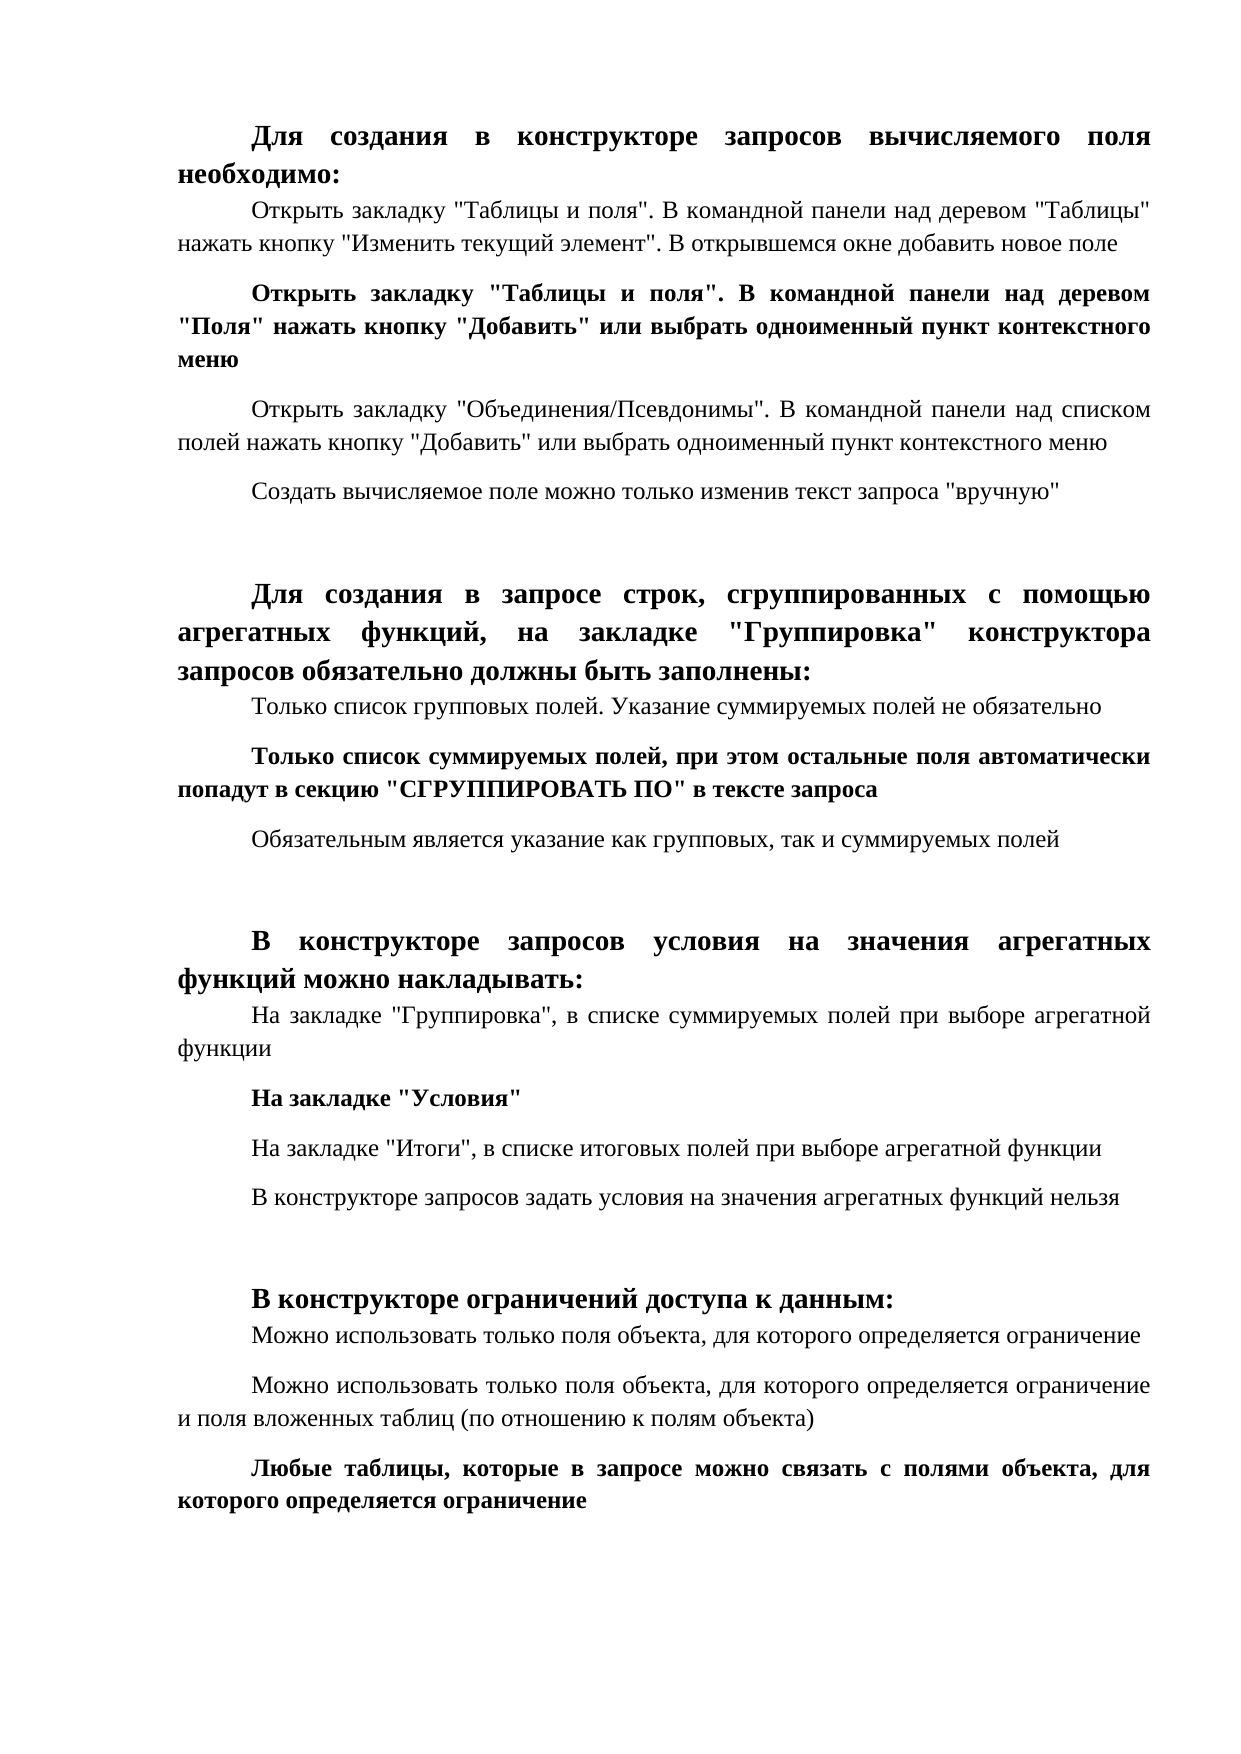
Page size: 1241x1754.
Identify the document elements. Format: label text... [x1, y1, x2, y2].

text На закладке "Группировка", в списке суммируемых полей при выборе агрегатной функции [177, 1000, 1152, 1062]
text Можно использовать только поля объекта, для которого определяется ограничение [177, 1320, 1152, 1349]
text Для создания в запросе строк, сгруппированных с помощью агрегатных функций, на закладке "Группировка" конструктора запросов обязательно должны быть заполнены: [177, 576, 1152, 686]
text В конструкторе ограничений доступа к данным: [177, 1282, 1152, 1315]
text В конструкторе запросов условия на значения агрегатных функций можно накладывать: [177, 923, 1152, 995]
text Можно использовать только поля объекта, для которого определяется ограничение и поля вложенных таблиц (по отношению к полям объекта) [177, 1370, 1152, 1432]
text Для создания в конструкторе запросов вычисляемого поля необходимо: [177, 118, 1152, 190]
text Открыть закладку "Таблицы и поля". В командной панели над деревом "Поля" нажать кнопку "Добавить" или выбрать одноименный пункт контекстного меню [177, 278, 1152, 373]
text На закладке "Условия" [177, 1083, 1152, 1112]
text Только список суммируемых полей, при этом остальные поля автоматически попадут в секцию "СГРУППИРОВАТЬ ПО" в тексте запроса [177, 741, 1152, 803]
text Обязательным является указание как групповых, так и суммируемых полей [177, 824, 1152, 852]
text На закладке "Итоги", в списке итоговых полей при выборе агрегатной функции [177, 1133, 1152, 1161]
text В конструкторе запросов задать условия на значения агрегатных функций нельзя [177, 1182, 1152, 1211]
text Любые таблицы, которые в запросе можно связать с полями объекта, для которого определяется ограничение [177, 1453, 1152, 1514]
text Открыть закладку "Таблицы и поля". В командной панели над деревом "Таблицы" нажать кнопку "Изменить текущий элемент". В открывшемся окне добавить новое поле [177, 195, 1152, 257]
text Открыть закладку "Объединения/Псевдонимы". В командной панели над списком полей нажать кнопку "Добавить" или выбрать одноименный пункт контекстного меню [177, 394, 1152, 455]
text Только список групповых полей. Указание суммируемых полей не обязательно [177, 691, 1152, 720]
text Создать вычисляемое поле можно только изменив текст запроса "вручную" [177, 476, 1152, 505]
